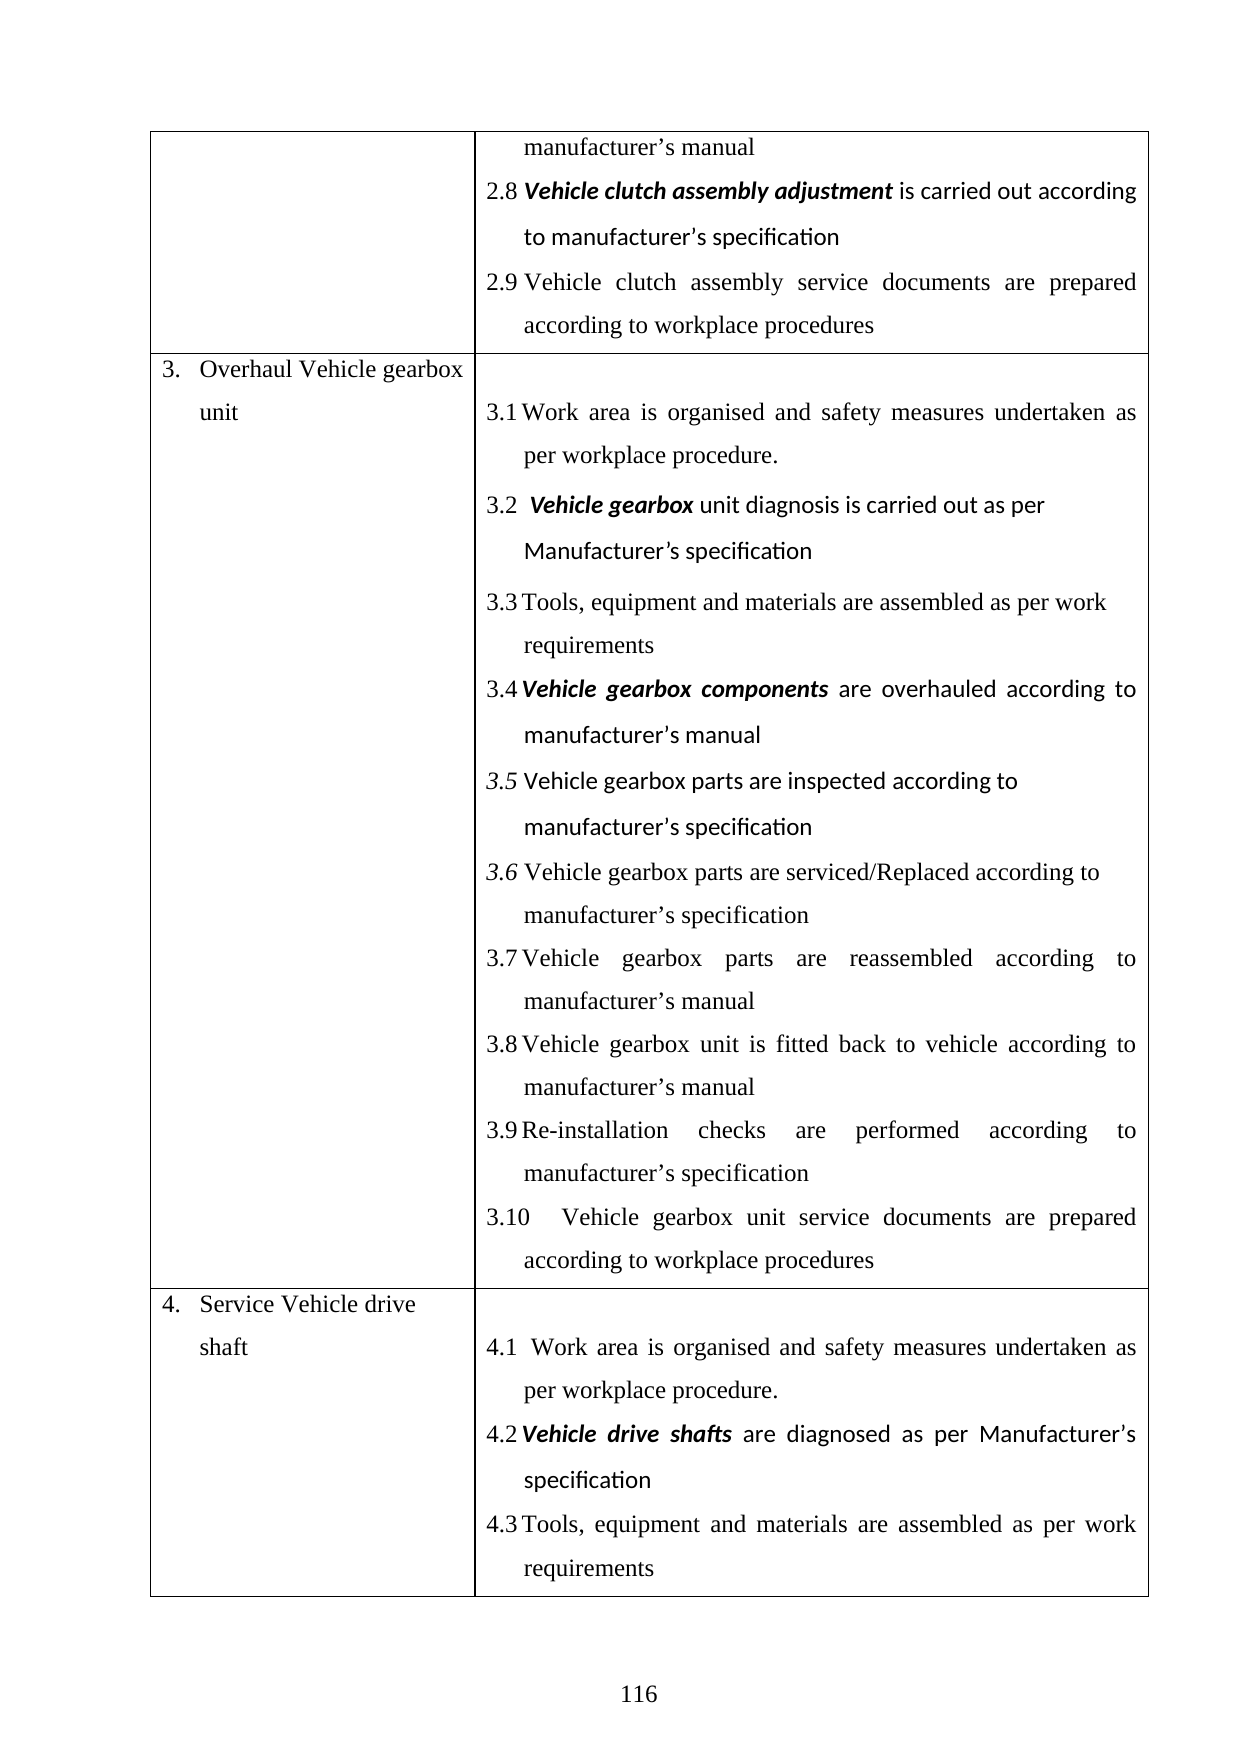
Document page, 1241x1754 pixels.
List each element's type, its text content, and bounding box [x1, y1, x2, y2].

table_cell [151, 1289, 474, 1596]
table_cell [476, 1289, 1148, 1596]
table_cell Work area is organised and safety measures undertaken as per workplace procedure. Vehicle gearbox unit diagnosis is carried out as per Manufacturer’s specification Tools, equipment and materials are assembled as per work requirements Vehicle gearbox components are overhauled according to manufacturer’s manual Vehicle gearbox parts are inspected according to manufacturer’s specification Vehicle gearbox parts are serviced/Replaced according to manufacturer’s specification Vehicle gearbox parts are reassembled according to manufacturer’s manual Vehicle gearbox unit is fitted back to vehicle according to manufacturer’s manual Re-installation checks are performed according to manufacturer’s specification Vehicle gearbox unit service documents are prepared according to workplace procedures [476, 354, 1148, 1288]
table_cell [151, 132, 474, 353]
table_cell Overhaul Vehicle gearbox unit [151, 354, 474, 1288]
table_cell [476, 132, 1148, 353]
